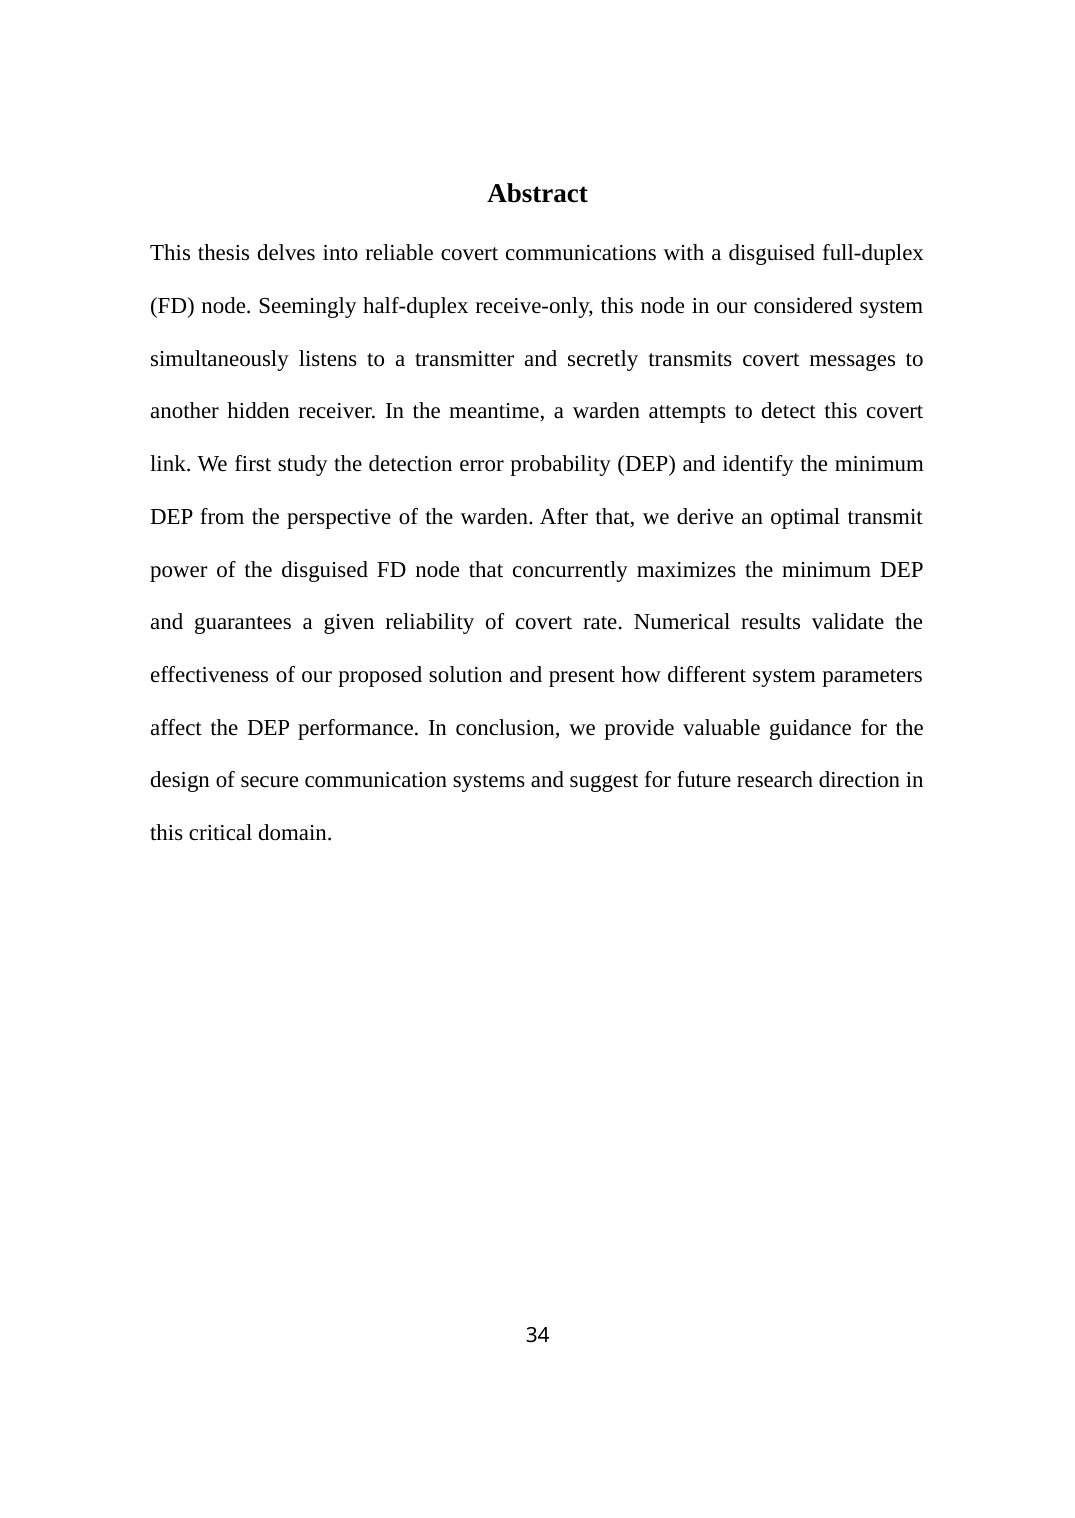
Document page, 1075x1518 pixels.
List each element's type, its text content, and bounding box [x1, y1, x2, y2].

text This thesis delves into reliable covert communications with a disguised full-duplex (FD) node. Seemingly half-duplex receive-only, this node in our considered system simultaneously listens to a transmitter and secretly transmits covert messages to another hidden receiver. In the meantime, a warden attempts to detect this covert link. We first study the detection error probability (DEP) and identify the minimum DEP from the perspective of the warden. After that, we derive an optimal transmit power of the disguised FD node that concurrently maximizes the minimum DEP and guarantees a given reliability of covert rate. Numerical results validate the effectiveness of our proposed solution and present how different system parameters affect the DEP performance. In conclusion, we provide valuable guidance for the design of secure communication systems and suggest for future research direction in this critical domain. [150, 239, 925, 846]
text Abstract [150, 177, 925, 208]
